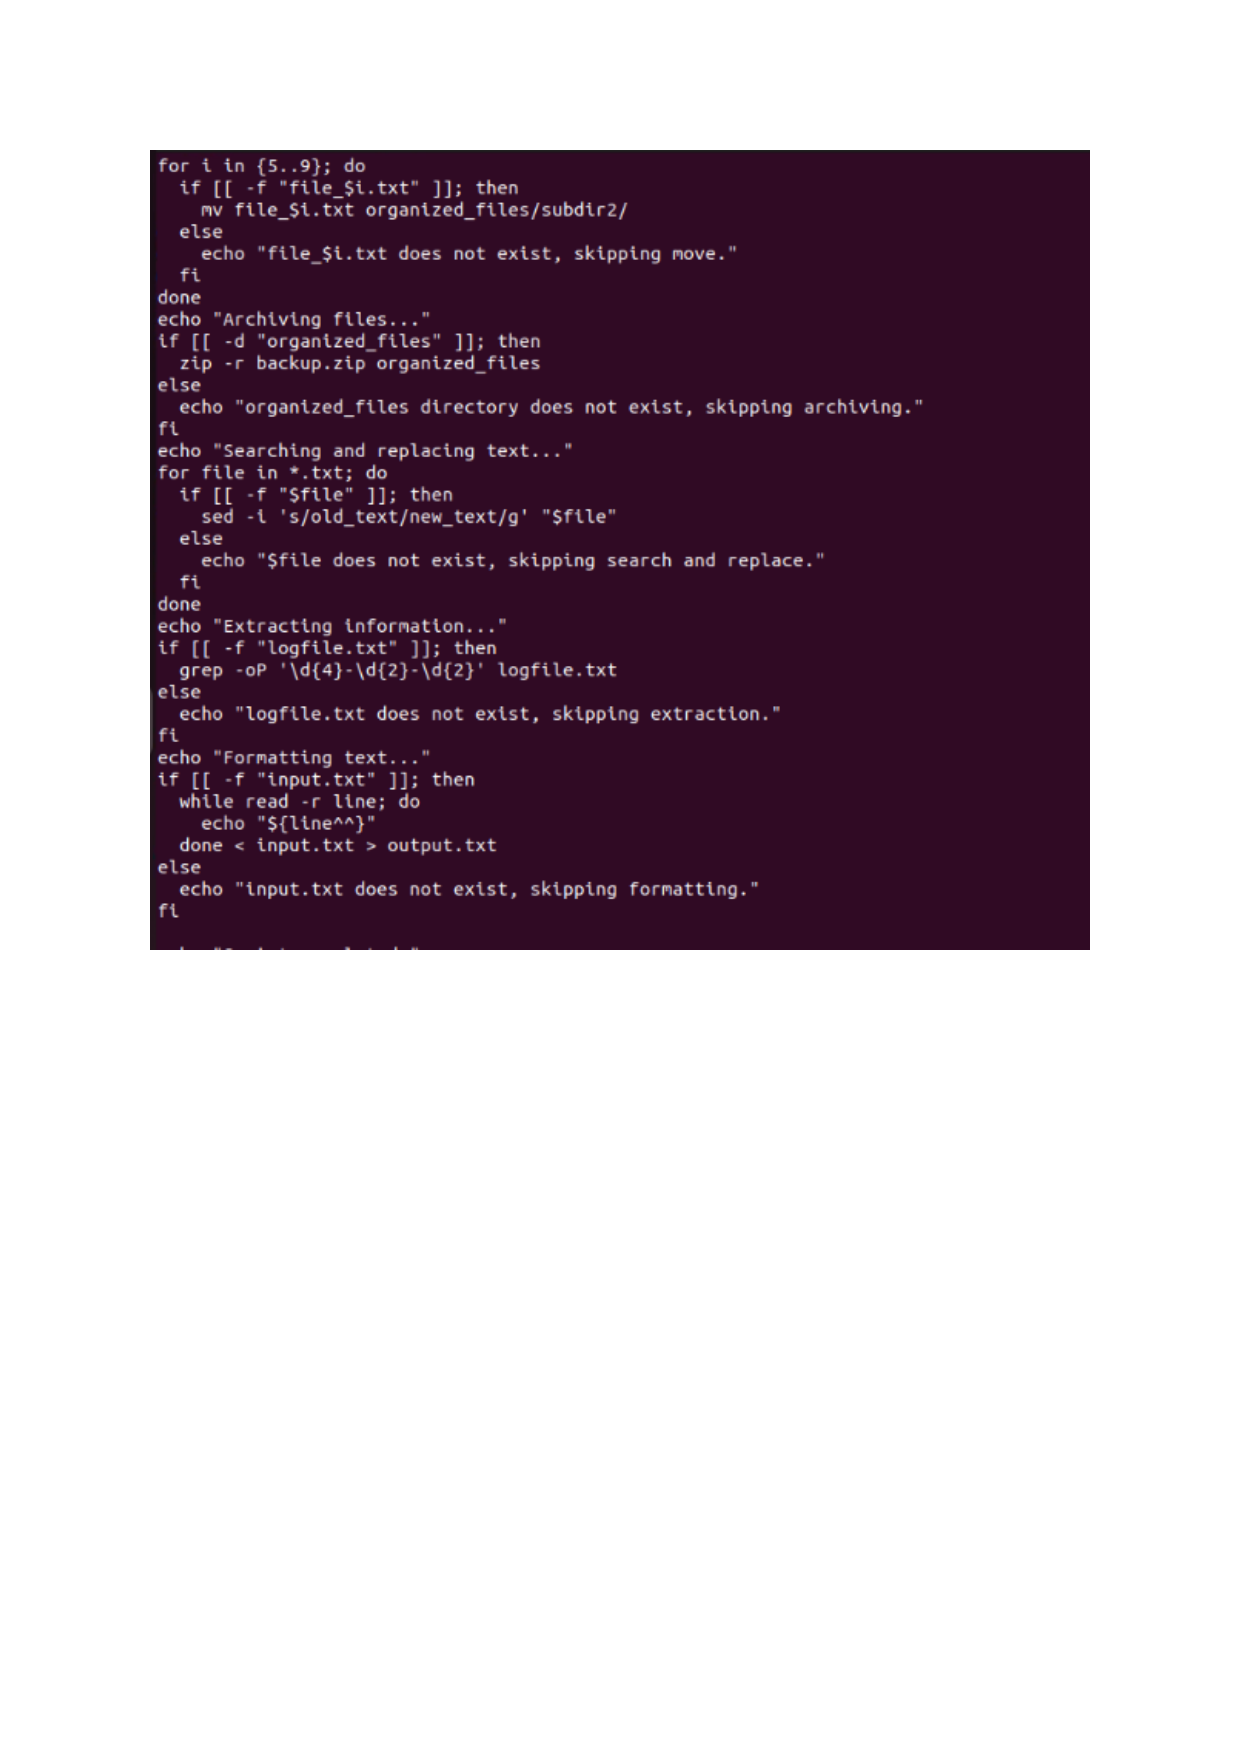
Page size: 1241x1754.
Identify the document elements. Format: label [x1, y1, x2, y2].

picture [150, 150, 1090, 950]
